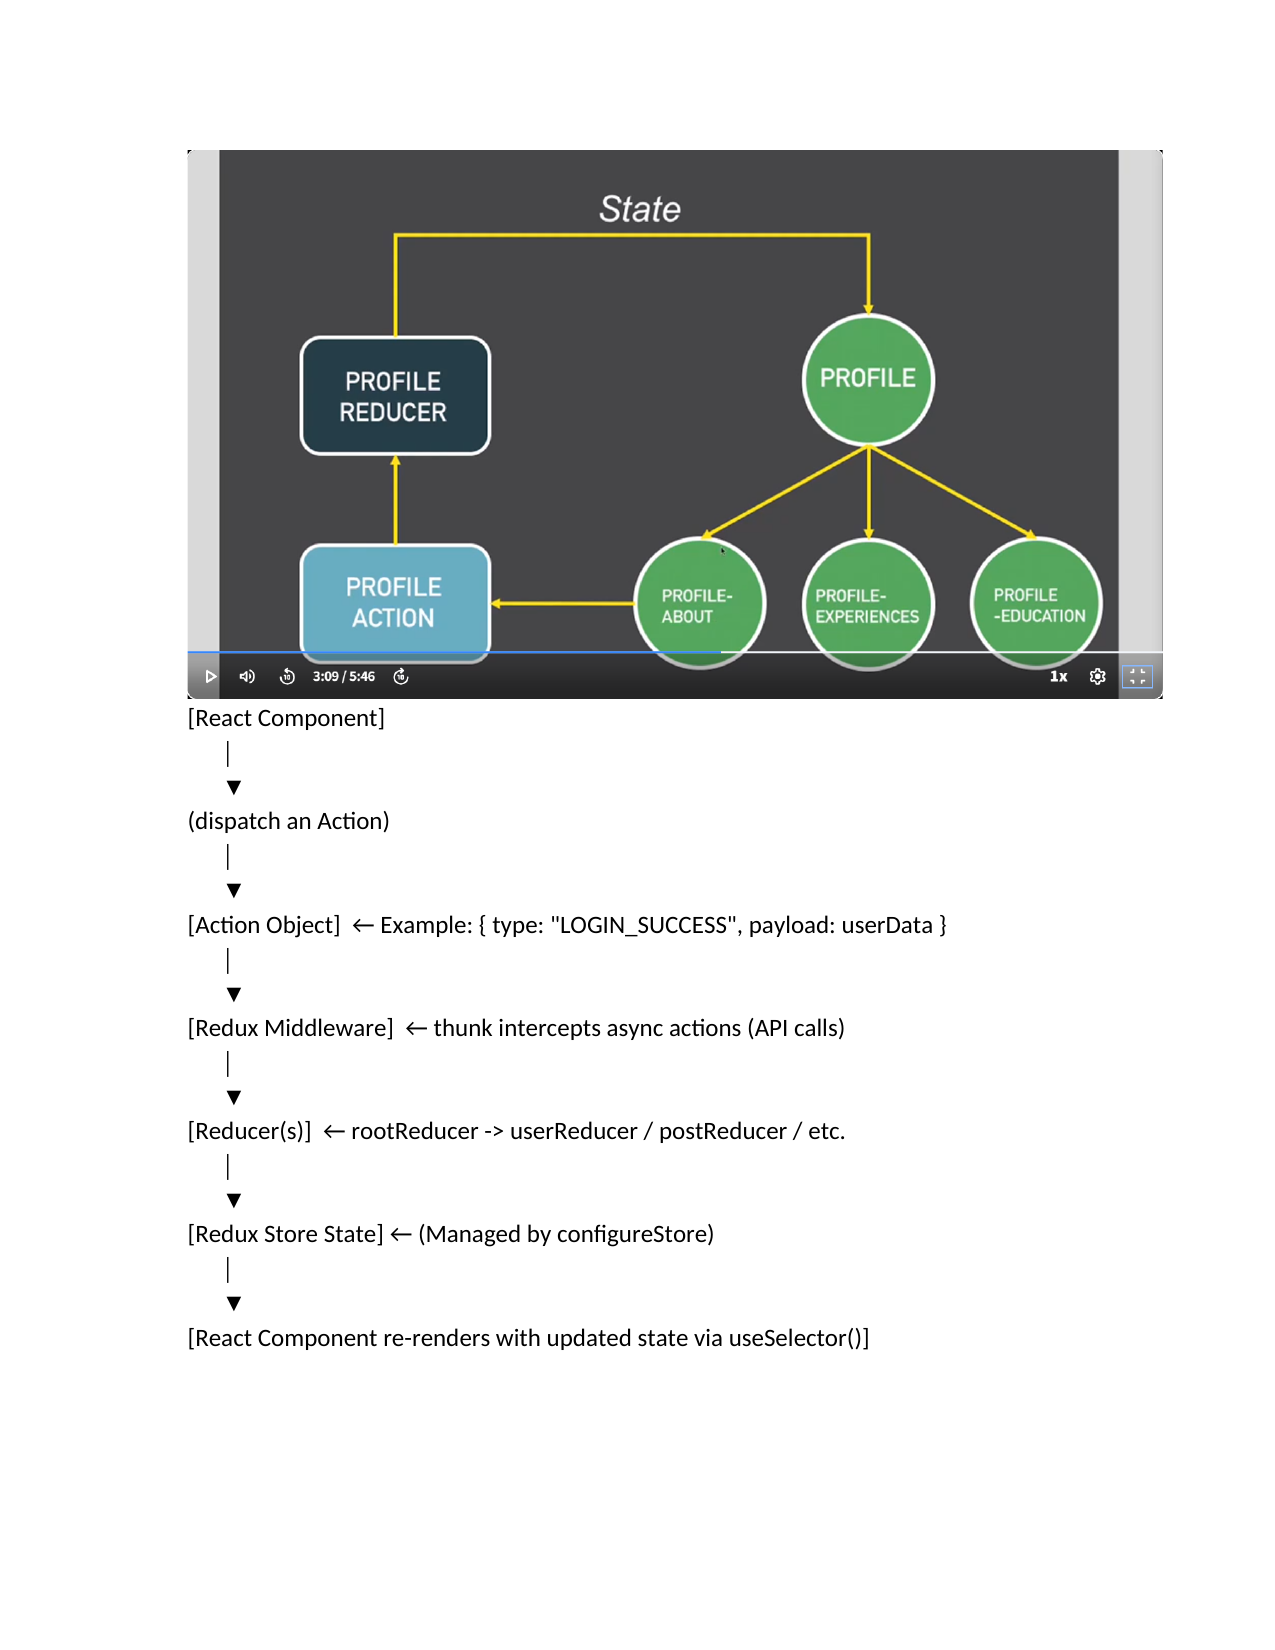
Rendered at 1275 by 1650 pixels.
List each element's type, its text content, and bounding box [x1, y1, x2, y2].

text │ [187, 1253, 1125, 1284]
text [React Component re-renders with updated state via useSelector()] [187, 1322, 1125, 1352]
text ▼ [187, 876, 1125, 904]
text ▼ [187, 979, 1125, 1007]
text │ [187, 737, 1125, 768]
text ▼ [187, 1082, 1125, 1111]
text │ [187, 841, 1125, 871]
text ▼ [187, 1185, 1125, 1214]
picture [187, 150, 1163, 699]
text [Redux Middleware] ← thunk intercepts async actions (API calls) [187, 1012, 1125, 1042]
text │ [187, 1150, 1125, 1181]
text │ [187, 1047, 1125, 1077]
text │ [187, 944, 1125, 974]
text (dispatch an Action) [187, 806, 1125, 836]
text ▼ [187, 1288, 1125, 1317]
text [Reducer(s)] ← rootReducer -> userReducer / postReducer / etc. [187, 1115, 1125, 1146]
text [React Component] [187, 702, 1125, 733]
text ▼ [187, 772, 1125, 801]
text [Redux Store State] ← (Managed by configureStore) [187, 1218, 1125, 1249]
text [Action Object] ← Example: { type: "LOGIN_SUCCESS", payload: userData } [187, 909, 1125, 939]
